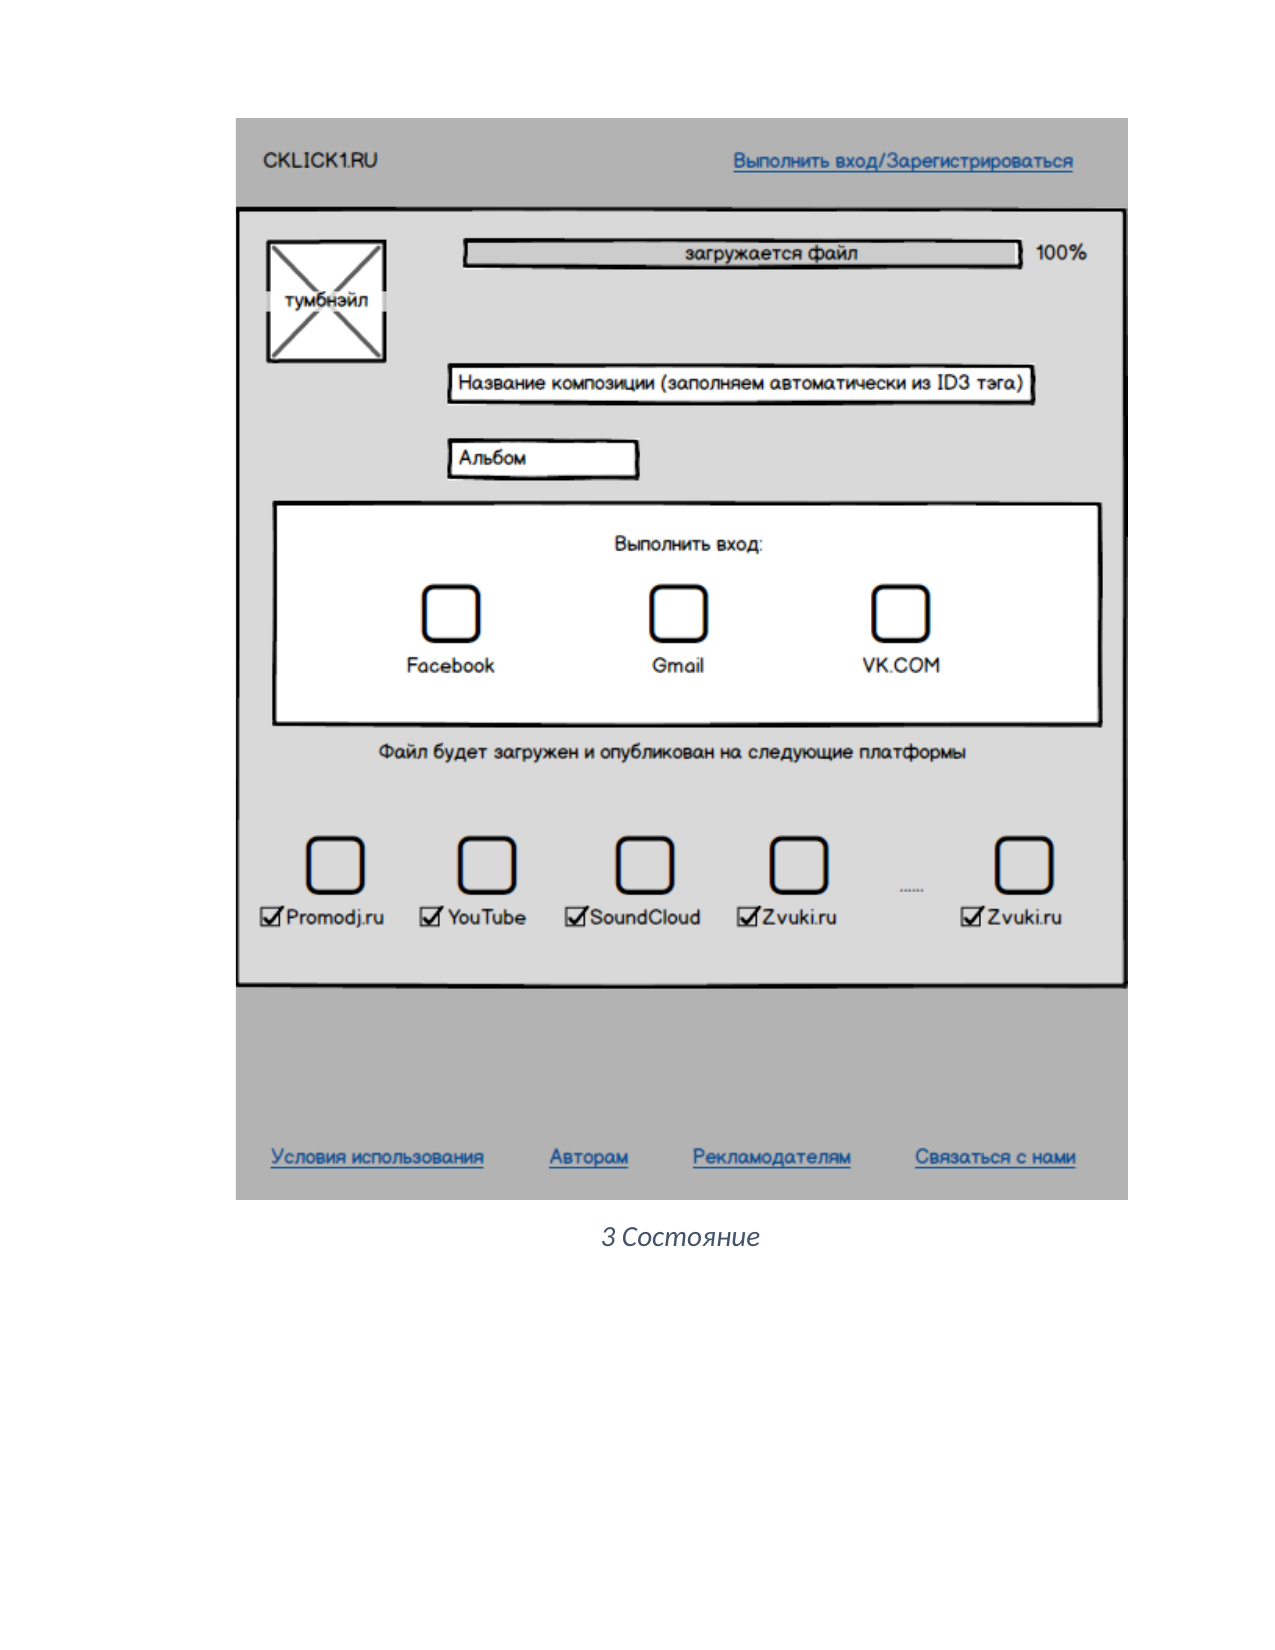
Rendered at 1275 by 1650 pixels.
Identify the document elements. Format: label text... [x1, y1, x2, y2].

picture [235, 118, 1128, 1200]
text 3 Состояние [177, 1218, 1186, 1254]
